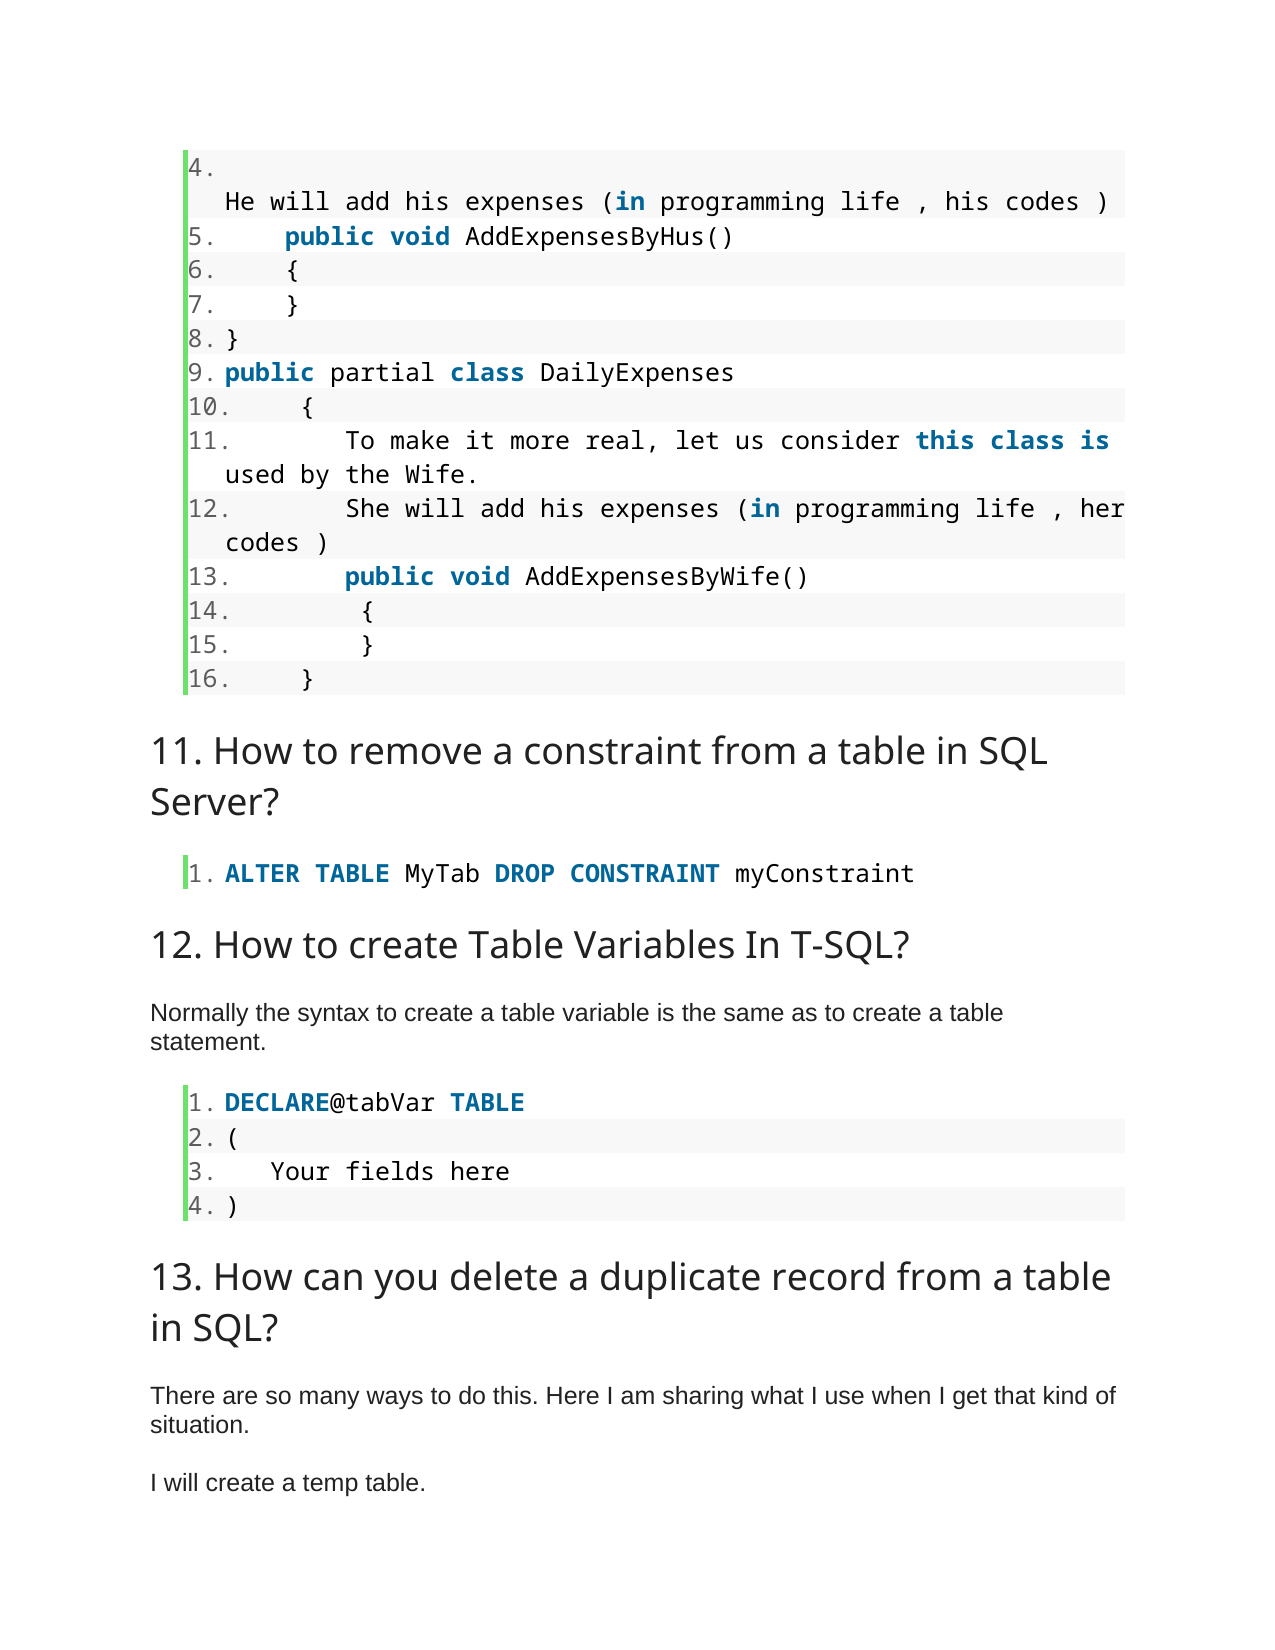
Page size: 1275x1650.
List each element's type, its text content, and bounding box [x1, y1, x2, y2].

text 12. How to create Table Variables In T-SQL? [150, 919, 1125, 970]
text There are so many ways to do this. Here I am sharing what I use when I get that kind of situation. [150, 1381, 1125, 1439]
list public partial class DailyExpenses [188, 354, 1125, 388]
text 13. How can you delete a duplicate record from a table in SQL? [150, 1251, 1125, 1353]
text I will create a temp table. [150, 1468, 1125, 1496]
list public void AddExpensesByHus() [188, 218, 1125, 252]
list } [188, 286, 1125, 320]
list ) [188, 1187, 1125, 1221]
list To make it more real, let us consider this class is used by the Wife. [188, 422, 1125, 491]
text 11. How to remove a constraint from a table in SQL Server? [150, 724, 1125, 826]
list He will add his expenses (in programming life , his codes ) [188, 150, 1125, 218]
list } [188, 661, 1125, 695]
list She will add his expenses (in programming life , her codes ) [188, 491, 1125, 559]
list { [188, 388, 1125, 422]
list } [188, 320, 1125, 354]
list DECLARE@tabVar TABLE [188, 1085, 1125, 1119]
list ( [188, 1119, 1125, 1153]
list } [188, 627, 1125, 661]
list { [188, 593, 1125, 627]
list public void AddExpensesByWife() [188, 559, 1125, 593]
list { [188, 252, 1125, 286]
text Normally the syntax to create a table variable is the same as to create a table statement. [150, 998, 1125, 1056]
list ALTER TABLE MyTab DROP CONSTRAINT myConstraint [188, 855, 1125, 889]
list Your fields here [188, 1153, 1125, 1187]
